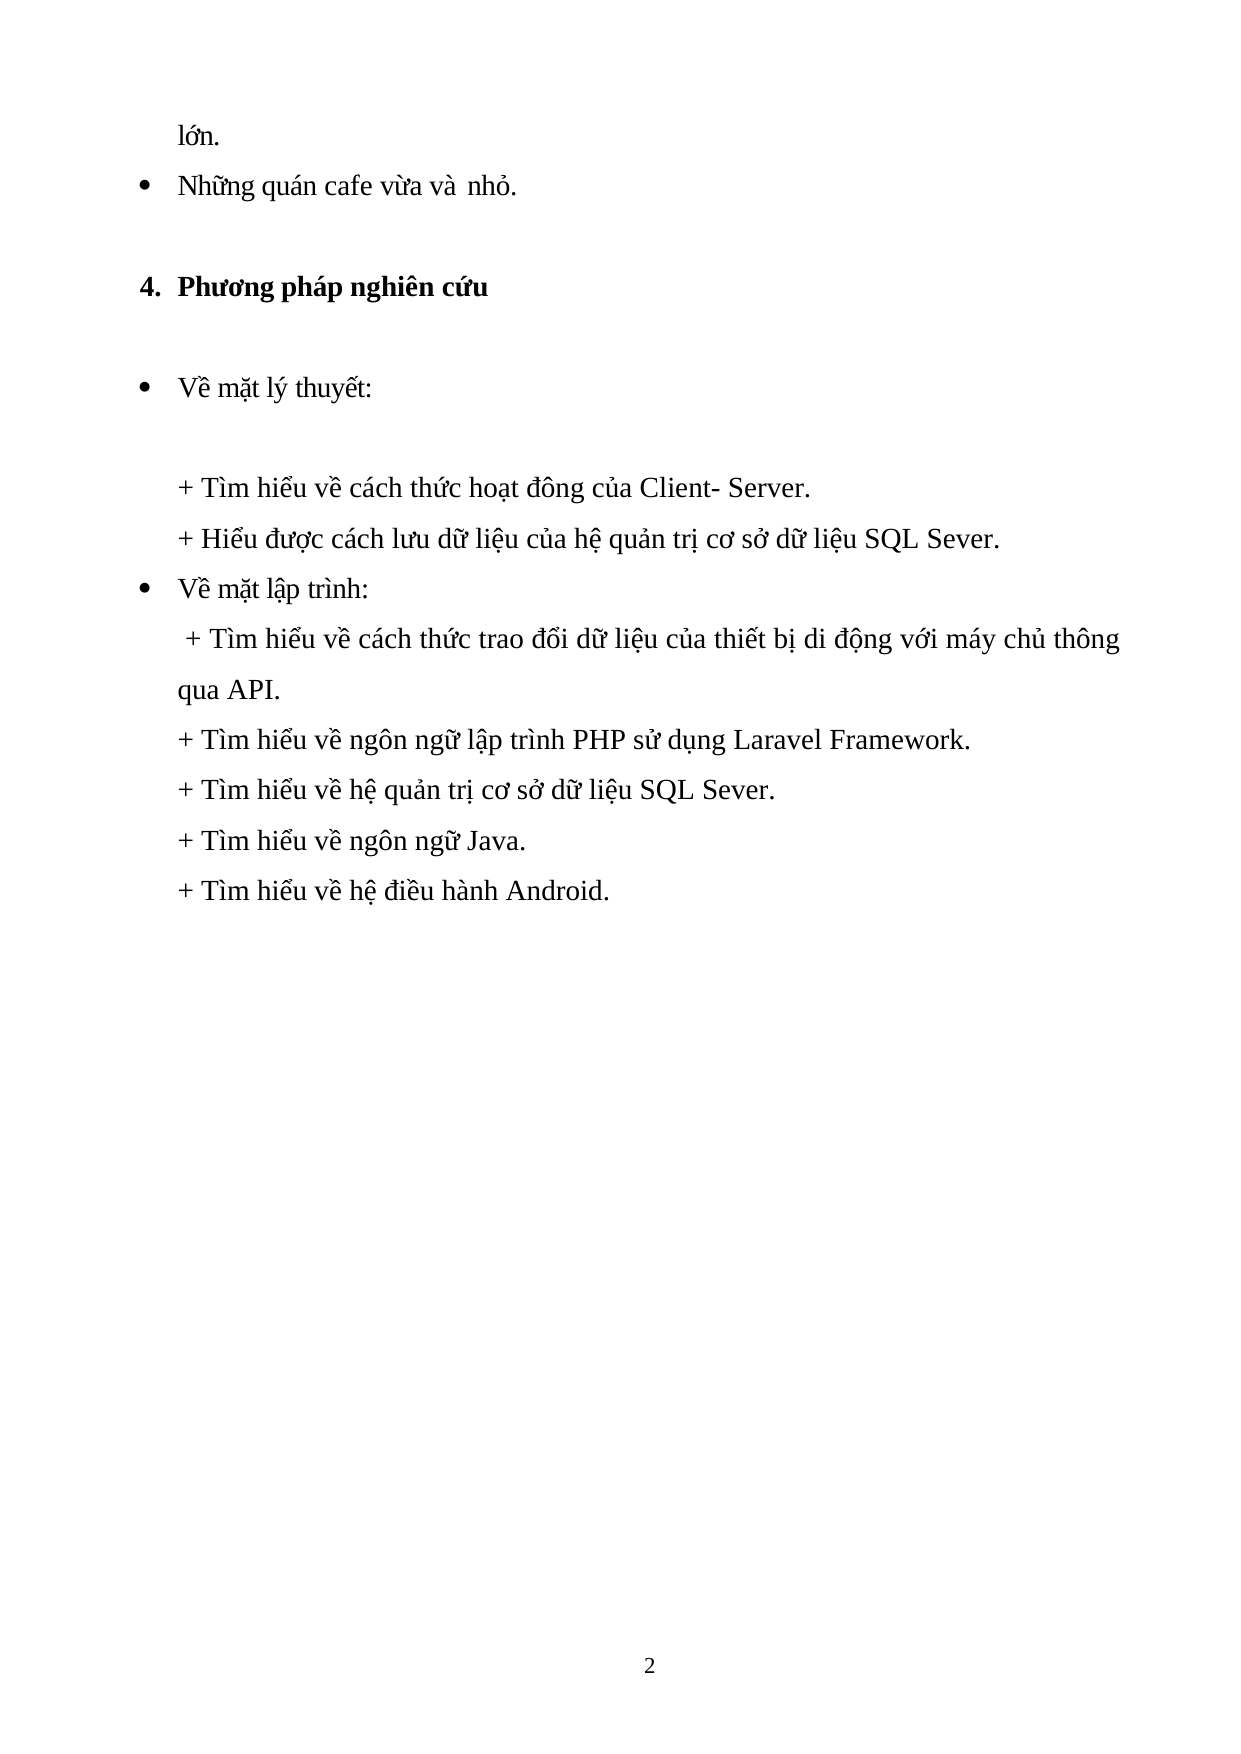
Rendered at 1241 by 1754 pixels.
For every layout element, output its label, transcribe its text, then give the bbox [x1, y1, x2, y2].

text + Tìm hiểu về cách thức hoạt đông của Client- Server. [177, 471, 1122, 504]
subtitle Phương pháp nghiên cứu [139, 269, 1122, 303]
text + Hiểu được cách lưu dữ liệu của hệ quản trị cơ sở dữ liệu SQL Sever. [177, 521, 1122, 554]
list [139, 118, 1122, 152]
text + Tìm hiểu về ngôn ngữ Java. [177, 823, 1122, 856]
list Về mặt lập trình: [139, 571, 1122, 605]
text + Tìm hiểu về ngôn ngữ lập trình PHP sử dụng Laravel Framework. [177, 722, 1122, 756]
text + Tìm hiểu về cách thức trao đổi dữ liệu của thiết bị di động với máy chủ thông qua API. [177, 622, 1122, 705]
list Những quán cafe vừa và nhỏ. [139, 168, 1122, 202]
text + Tìm hiểu về hệ điều hành Android. [177, 873, 1122, 907]
list Về mặt lý thuyết: [139, 370, 1122, 403]
text + Tìm hiểu về hệ quản trị cơ sở dữ liệu SQL Sever. [177, 772, 1122, 806]
